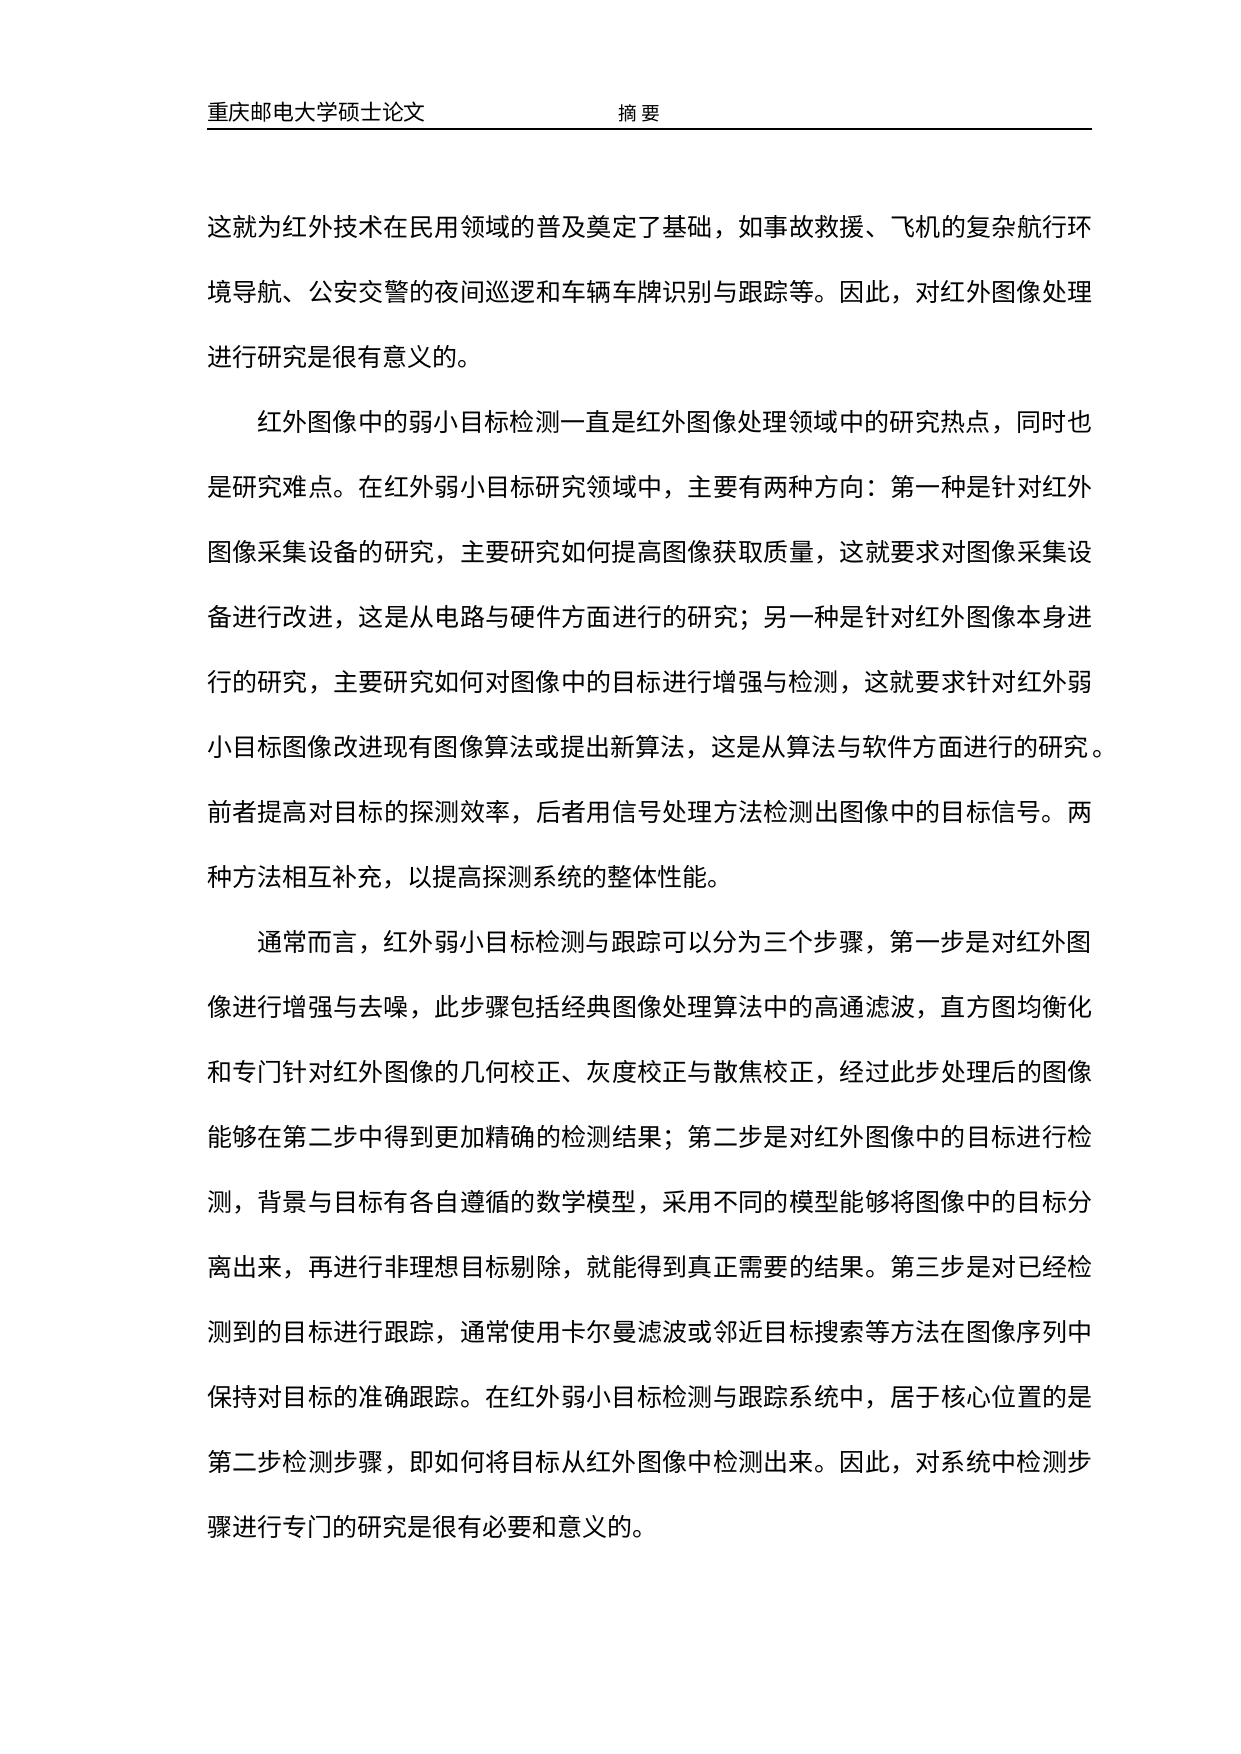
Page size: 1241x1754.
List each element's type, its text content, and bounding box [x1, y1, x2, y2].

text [207, 193, 1092, 388]
text 通常而言，红外弱小目标检测与跟踪可以分为三个步骤，第一步是对红外图像进行增强与去噪，此步骤包括经典图像处理算法中的高通滤波，直方图均衡化和专门针对红外图像的几何校正、灰度校正与散焦校正，经过此步处理后的图像能够在第二步中得到更加精确的检测结果；第二步是对红外图像中的目标进行检测，背景与目标有各自遵循的数学模型，采用不同的模型能够将图像中的目标分离出来，再进行非理想目标剔除，就能得到真正需要的结果。第三步是对已经检测到的目标进行跟踪，通常使用卡尔曼滤波或邻近目标搜索等方法在图像序列中保持对目标的准确跟踪。在红外弱小目标检测与跟踪系统中，居于核心位置的是第二步检测步骤，即如何将目标从红外图像中检测出来。因此，对系统中检测步骤进行专门的研究是很有必要和意义的。 [207, 908, 1092, 1558]
text 红外图像中的弱小目标检测一直是红外图像处理领域中的研究热点，同时也是研究难点。在红外弱小目标研究领域中，主要有两种方向：第一种是针对红外图像采集设备的研究，主要研究如何提高图像获取质量，这就要求对图像采集设备进行改进，这是从电路与硬件方面进行的研究；另一种是针对红外图像本身进行的研究，主要研究如何对图像中的目标进行增强与检测，这就要求针对红外弱小目标图像改进现有图像算法或提出新算法，这是从算法与软件方面进行的研究。前者提高对目标的探测效率，后者用信号处理方法检测出图像中的目标信号。两种方法相互补充，以提高探测系统的整体性能。 [207, 388, 1092, 908]
